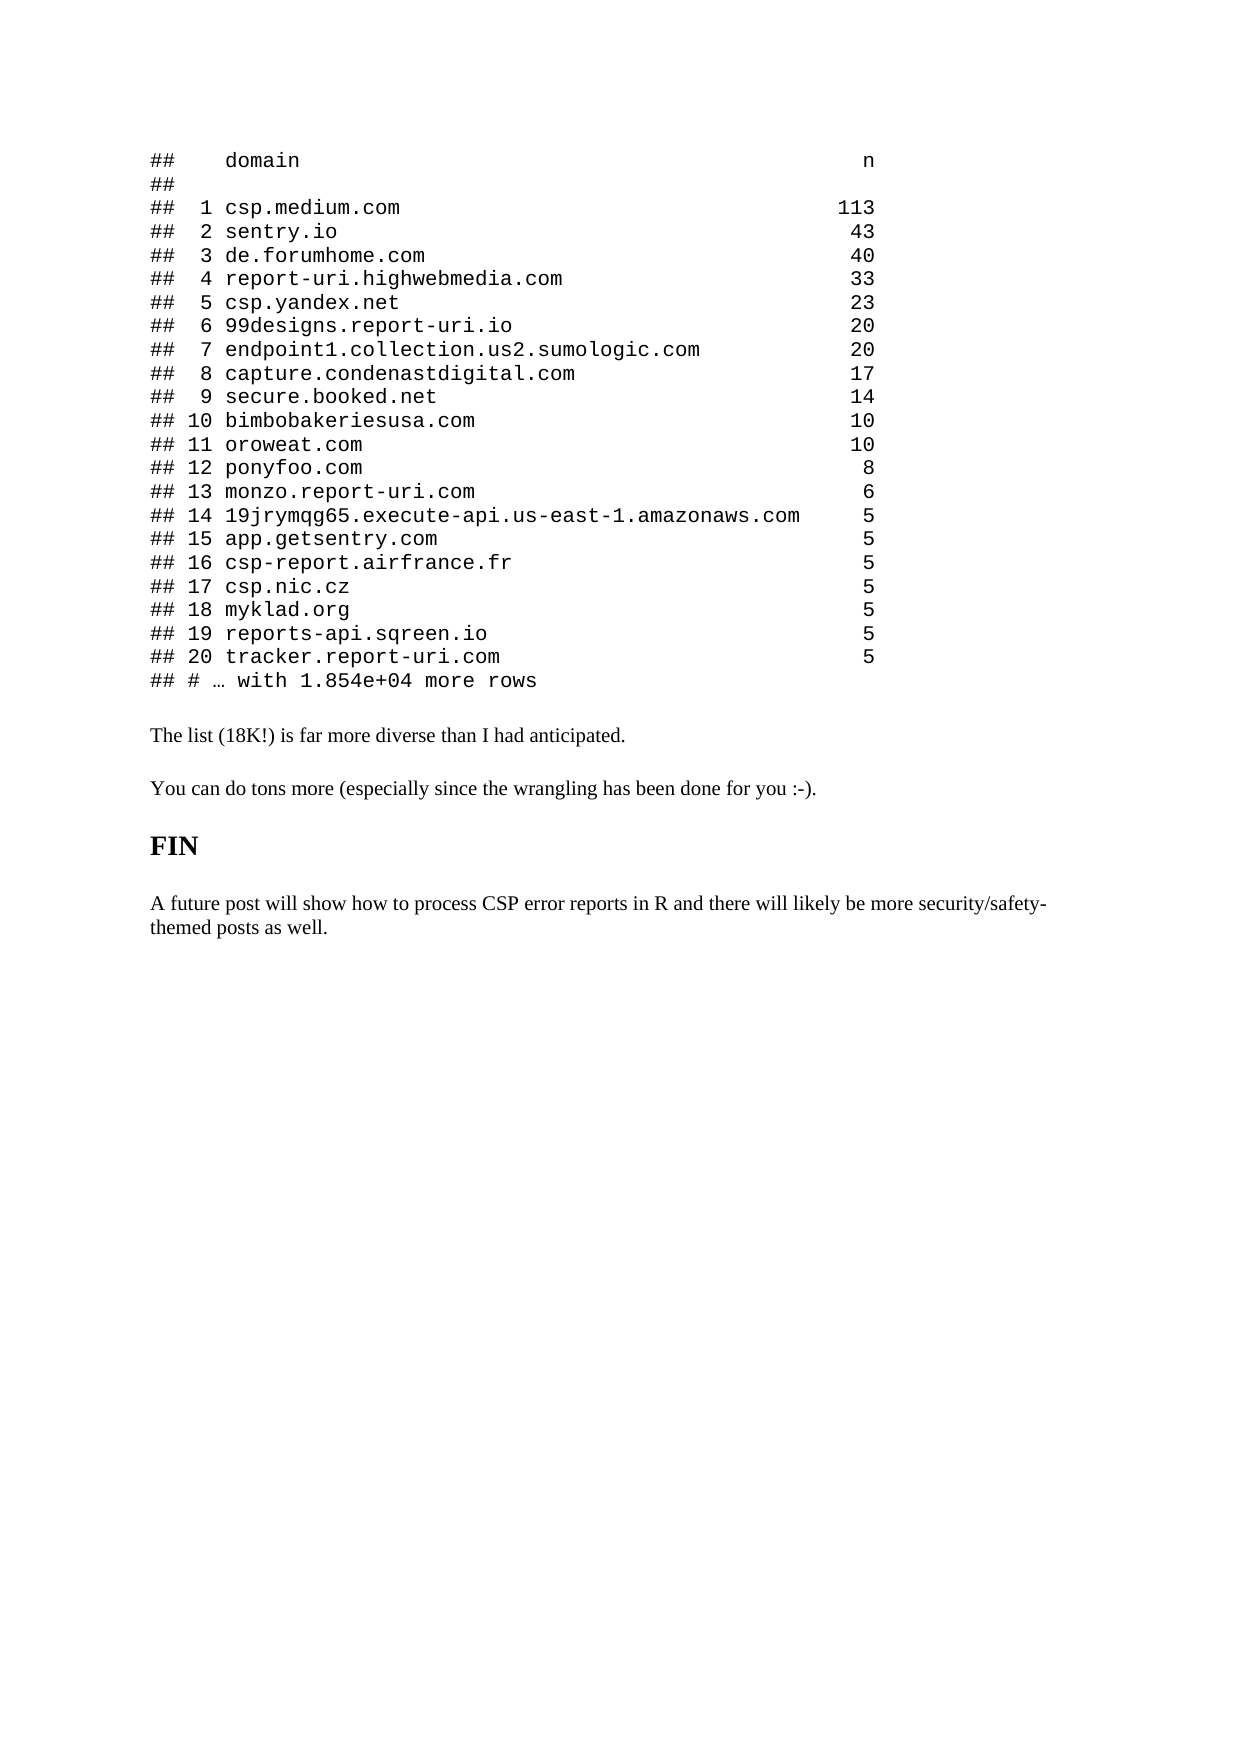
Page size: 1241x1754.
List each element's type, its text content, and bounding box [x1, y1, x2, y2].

text You can do tons more (especially since the wrangling has been done for you :-). [150, 776, 1090, 800]
text The list (18K!) is far more diverse than I had anticipated. [150, 723, 1090, 747]
text ## 9 secure.booked.net 14 [150, 386, 1090, 410]
text ## 19 reports-api.sqreen.io 5 [150, 623, 1090, 647]
text ## 12 ponyfoo.com 8 [150, 457, 1090, 481]
text ## 16 csp-report.airfrance.fr 5 [150, 552, 1090, 576]
text ## 8 capture.condenastdigital.com 17 [150, 363, 1090, 386]
text ## 7 endpoint1.collection.us2.sumologic.com 20 [150, 339, 1090, 363]
text FIN [150, 829, 1090, 862]
text ## 4 report-uri.highwebmedia.com 33 [150, 268, 1090, 292]
text ## [150, 174, 1090, 197]
text ## 18 myklad.org 5 [150, 599, 1090, 623]
text ## # … with 1.854e+04 more rows [150, 670, 1090, 694]
text ## 5 csp.yandex.net 23 [150, 292, 1090, 316]
text ## 15 app.getsentry.com 5 [150, 528, 1090, 552]
text ## 13 monzo.report-uri.com 6 [150, 481, 1090, 505]
text ## 6 99designs.report-uri.io 20 [150, 316, 1090, 339]
text ## 1 csp.medium.com 113 [150, 197, 1090, 221]
text ## 17 csp.nic.cz 5 [150, 576, 1090, 599]
text ## 14 19jrymqg65.execute-api.us-east-1.amazonaws.com 5 [150, 505, 1090, 528]
text ## domain n [150, 150, 1090, 174]
text ## 10 bimbobakeriesusa.com 10 [150, 410, 1090, 434]
text ## 20 tracker.report-uri.com 5 [150, 647, 1090, 670]
text ## 2 sentry.io 43 [150, 221, 1090, 244]
text A future post will show how to process CSP error reports in R and there will likely be more security/safety-themed posts as well. [150, 891, 1090, 939]
text ## 11 oroweat.com 10 [150, 434, 1090, 457]
text ## 3 de.forumhome.com 40 [150, 244, 1090, 268]
